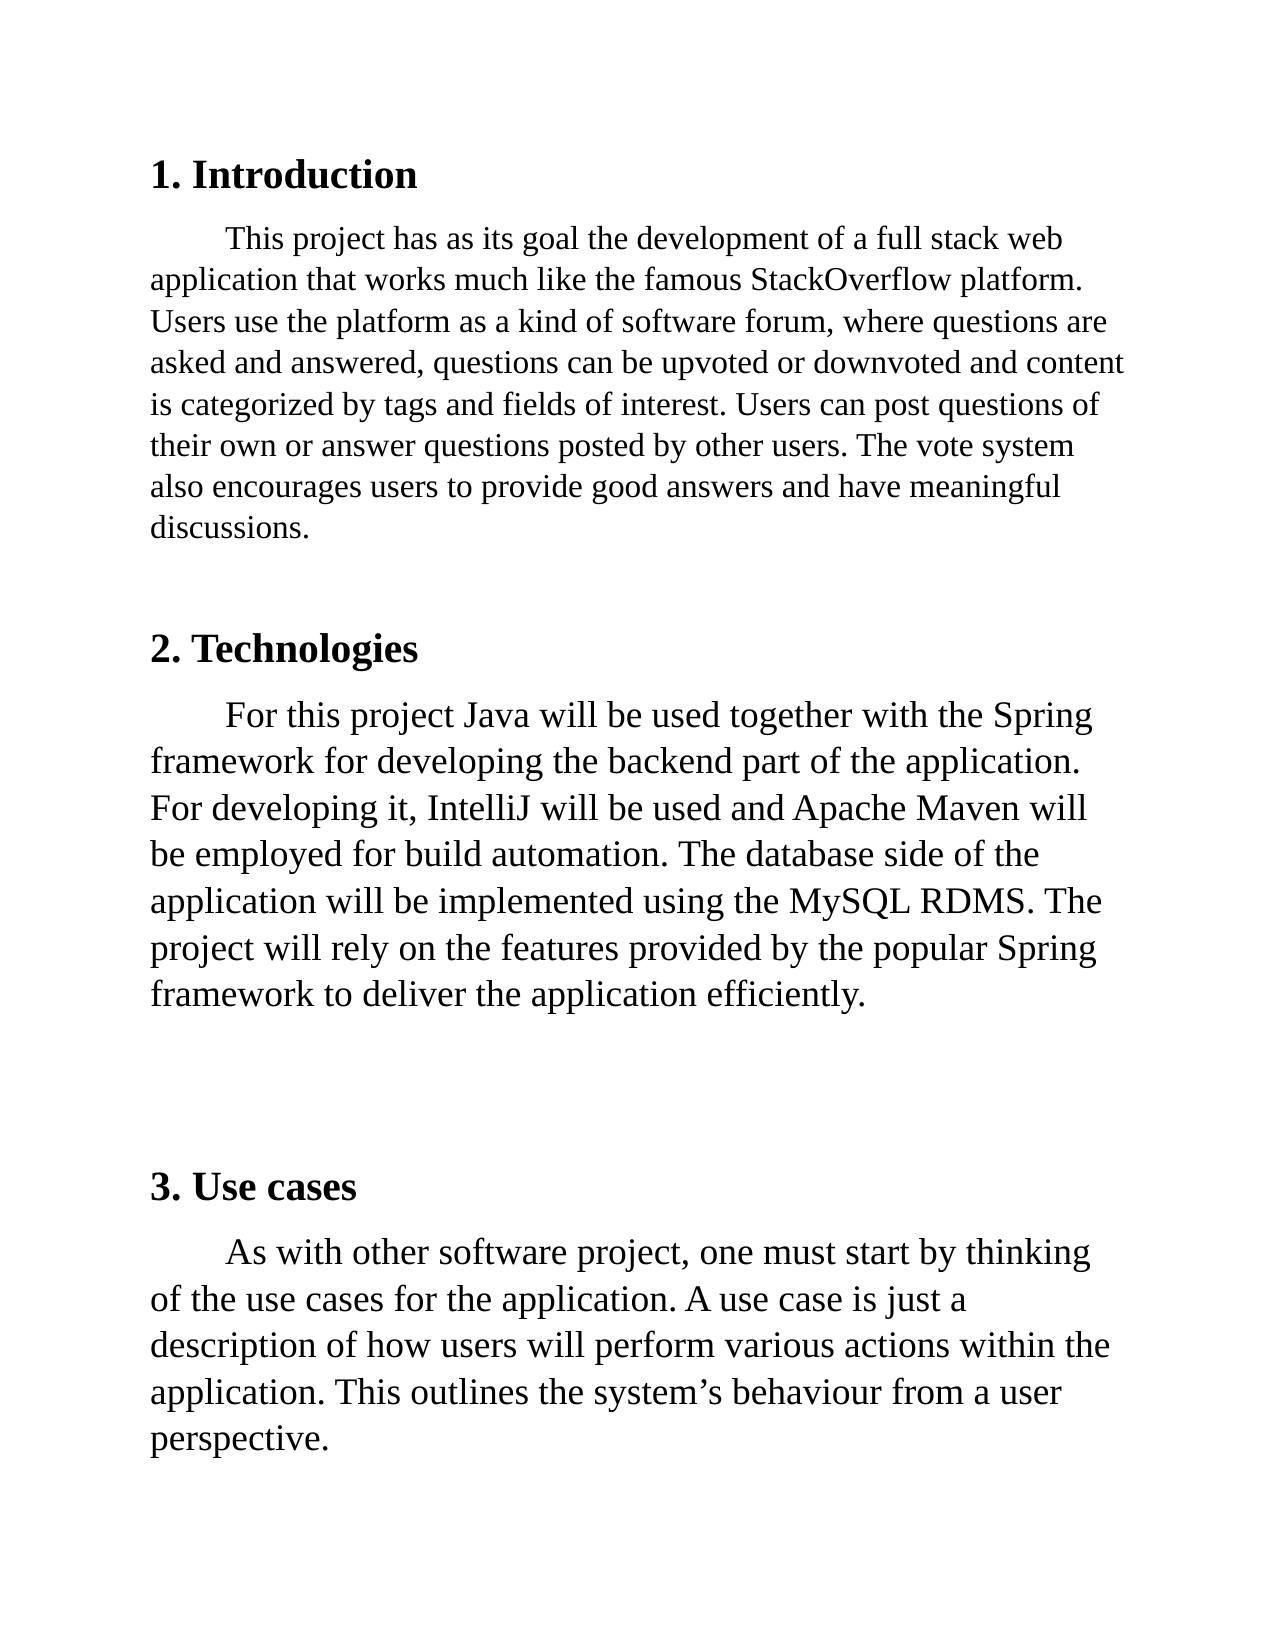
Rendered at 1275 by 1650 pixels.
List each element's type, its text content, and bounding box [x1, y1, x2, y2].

text 2. Technologies [150, 624, 1125, 672]
text As with other software project, one must start by thinking of the use cases for the application. A use case is just a description of how users will perform various actions within the application. This outlines the system’s behaviour from a user perspective. [150, 1229, 1125, 1459]
text 3. Use cases [150, 1161, 1125, 1209]
text 1. Introduction [150, 150, 1125, 198]
text For this project Java will be used together with the Spring framework for developing the backend part of the application. For developing it, IntelliJ will be used and Apache Maven will be employed for build automation. The database side of the application will be implemented using the MySQL RDMS. The project will rely on the features provided by the popular Spring framework to deliver the application efficiently. [150, 692, 1125, 1015]
text This project has as its goal the development of a full stack web application that works much like the famous StackOverflow platform. Users use the platform as a kind of software forum, where questions are asked and answered, questions can be upvoted or downvoted and content is categorized by tags and fields of interest. Users can post questions of their own or answer questions posted by other users. The vote system also encourages users to provide good answers and have meaningful discussions. [150, 218, 1125, 546]
